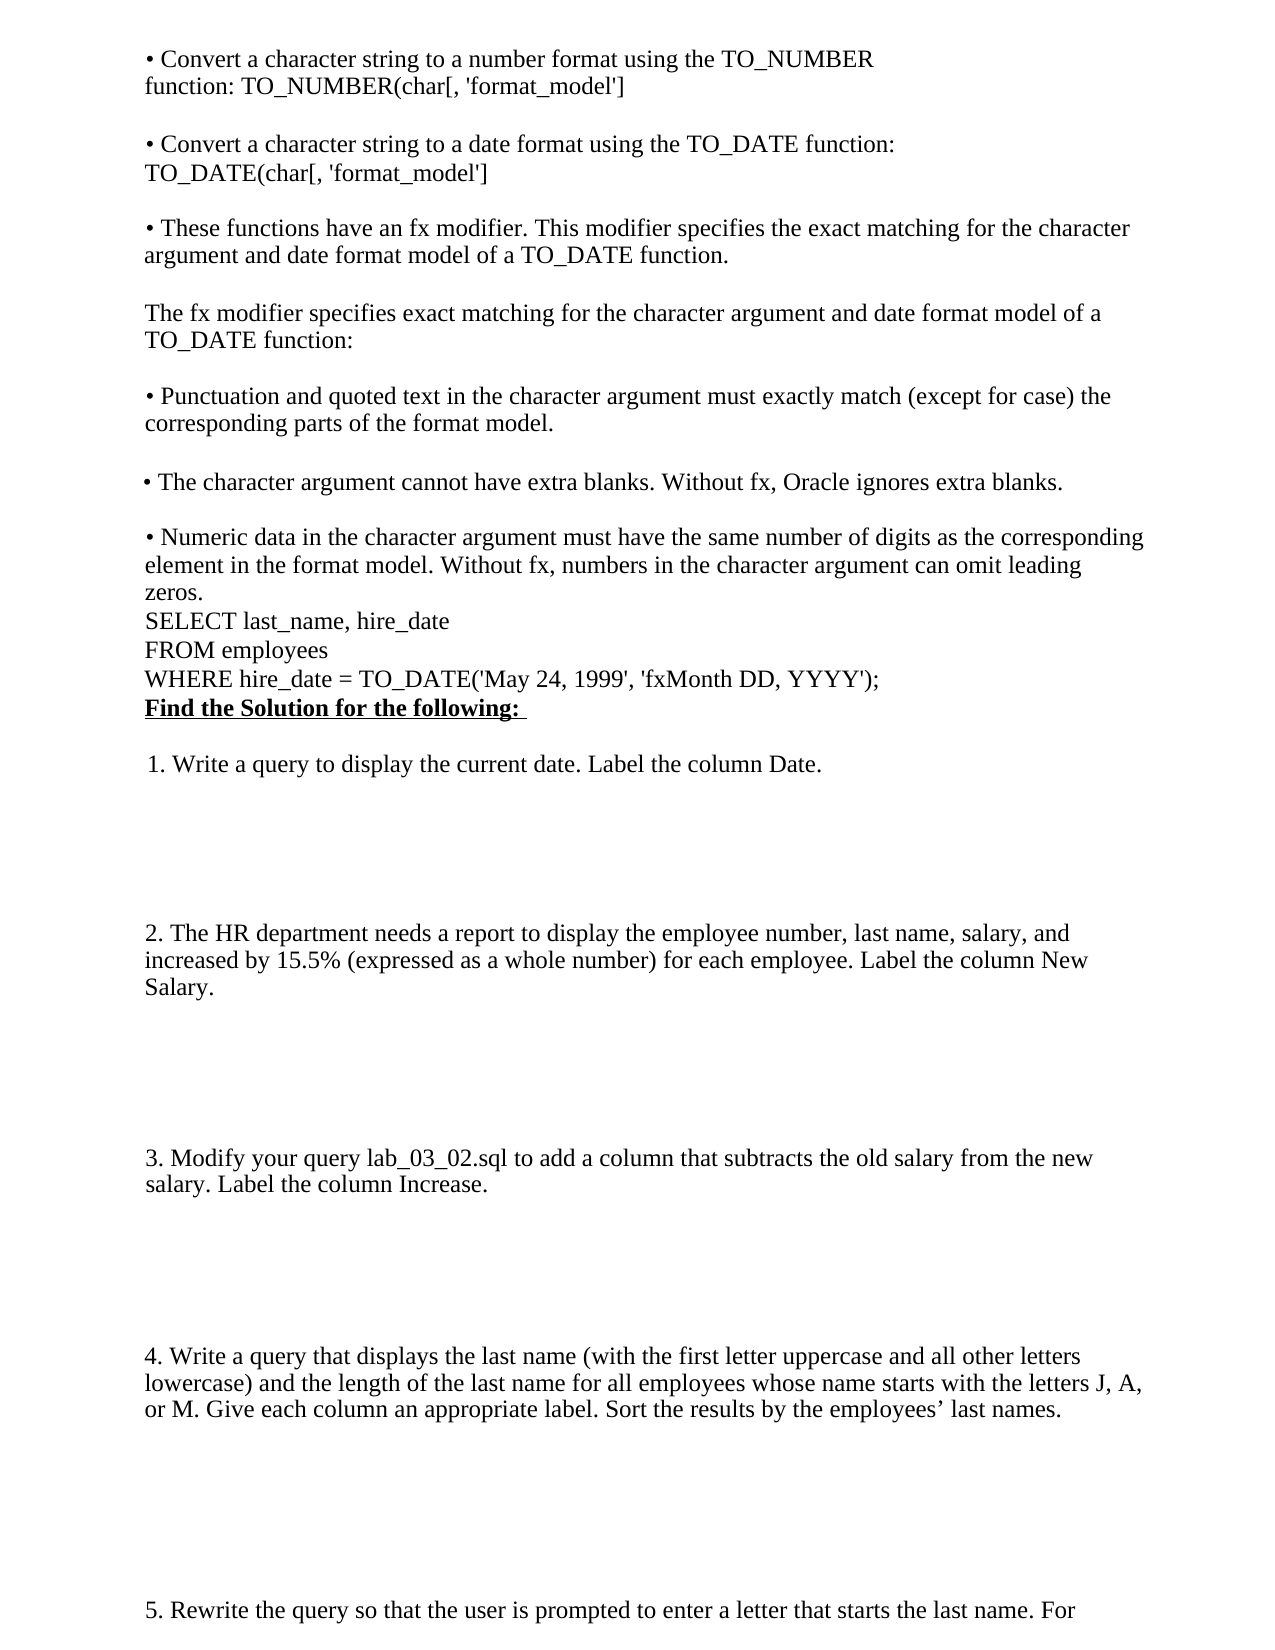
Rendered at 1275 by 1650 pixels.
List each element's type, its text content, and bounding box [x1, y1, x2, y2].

text Find the Solution for the following: [144, 693, 1151, 721]
text • Numeric data in the character argument must have the same number of digits as the corresponding element in the format model. Without fx, numbers in the character argument can omit leading zeros. [144, 524, 1147, 606]
text • The character argument cannot have extra blanks. Without fx, Oracle ignores extra blanks. [0, 467, 1063, 496]
text • These functions have an fx modifier. This modifier specifies the exact matching for the character argument and date format model of a TO_DATE function. [144, 215, 1140, 269]
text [144, 1597, 1131, 1623]
text 1. Write a query to display the current date. Label the column Date. [147, 749, 1151, 778]
text WHERE hire_date = TO_DATE('May 24, 1999', 'fxMonth DD, YYYY'); [144, 664, 1151, 693]
text 2. The HR department needs a report to display the employee number, last name, salary, and increased by 15.5% (expressed as a whole number) for each employee. Label the column New Salary. [144, 920, 1124, 1000]
text SELECT last_name, hire_date [145, 606, 1151, 635]
text 4. Write a query that displays the last name (with the first letter uppercase and all other letters lowercase) and the length of the last name for all employees whose name starts with the letters J, A, or M. Give each column an appropriate label. Sort the results by the employees’ last names. [144, 1343, 1148, 1423]
text TO_DATE(char[, 'format_model'] [144, 158, 1151, 187]
text The fx modifier specifies exact matching for the character argument and date format model of a TO_DATE function: [144, 299, 1106, 354]
text 3. Modify your query lab_03_02.sql to add a column that subtracts the old salary from the new salary. Label the column Increase. [145, 1145, 1148, 1197]
text • Punctuation and quoted text in the character argument must exactly match (except for case) the corresponding parts of the format model. [144, 383, 1115, 437]
text • Convert a character string to a number format using the TO_NUMBER function: TO_NUMBER(char[, 'format_model'] [144, 46, 968, 100]
text FROM employees [144, 635, 1151, 664]
text • Convert a character string to a date format using the TO_DATE function: [145, 129, 1151, 158]
